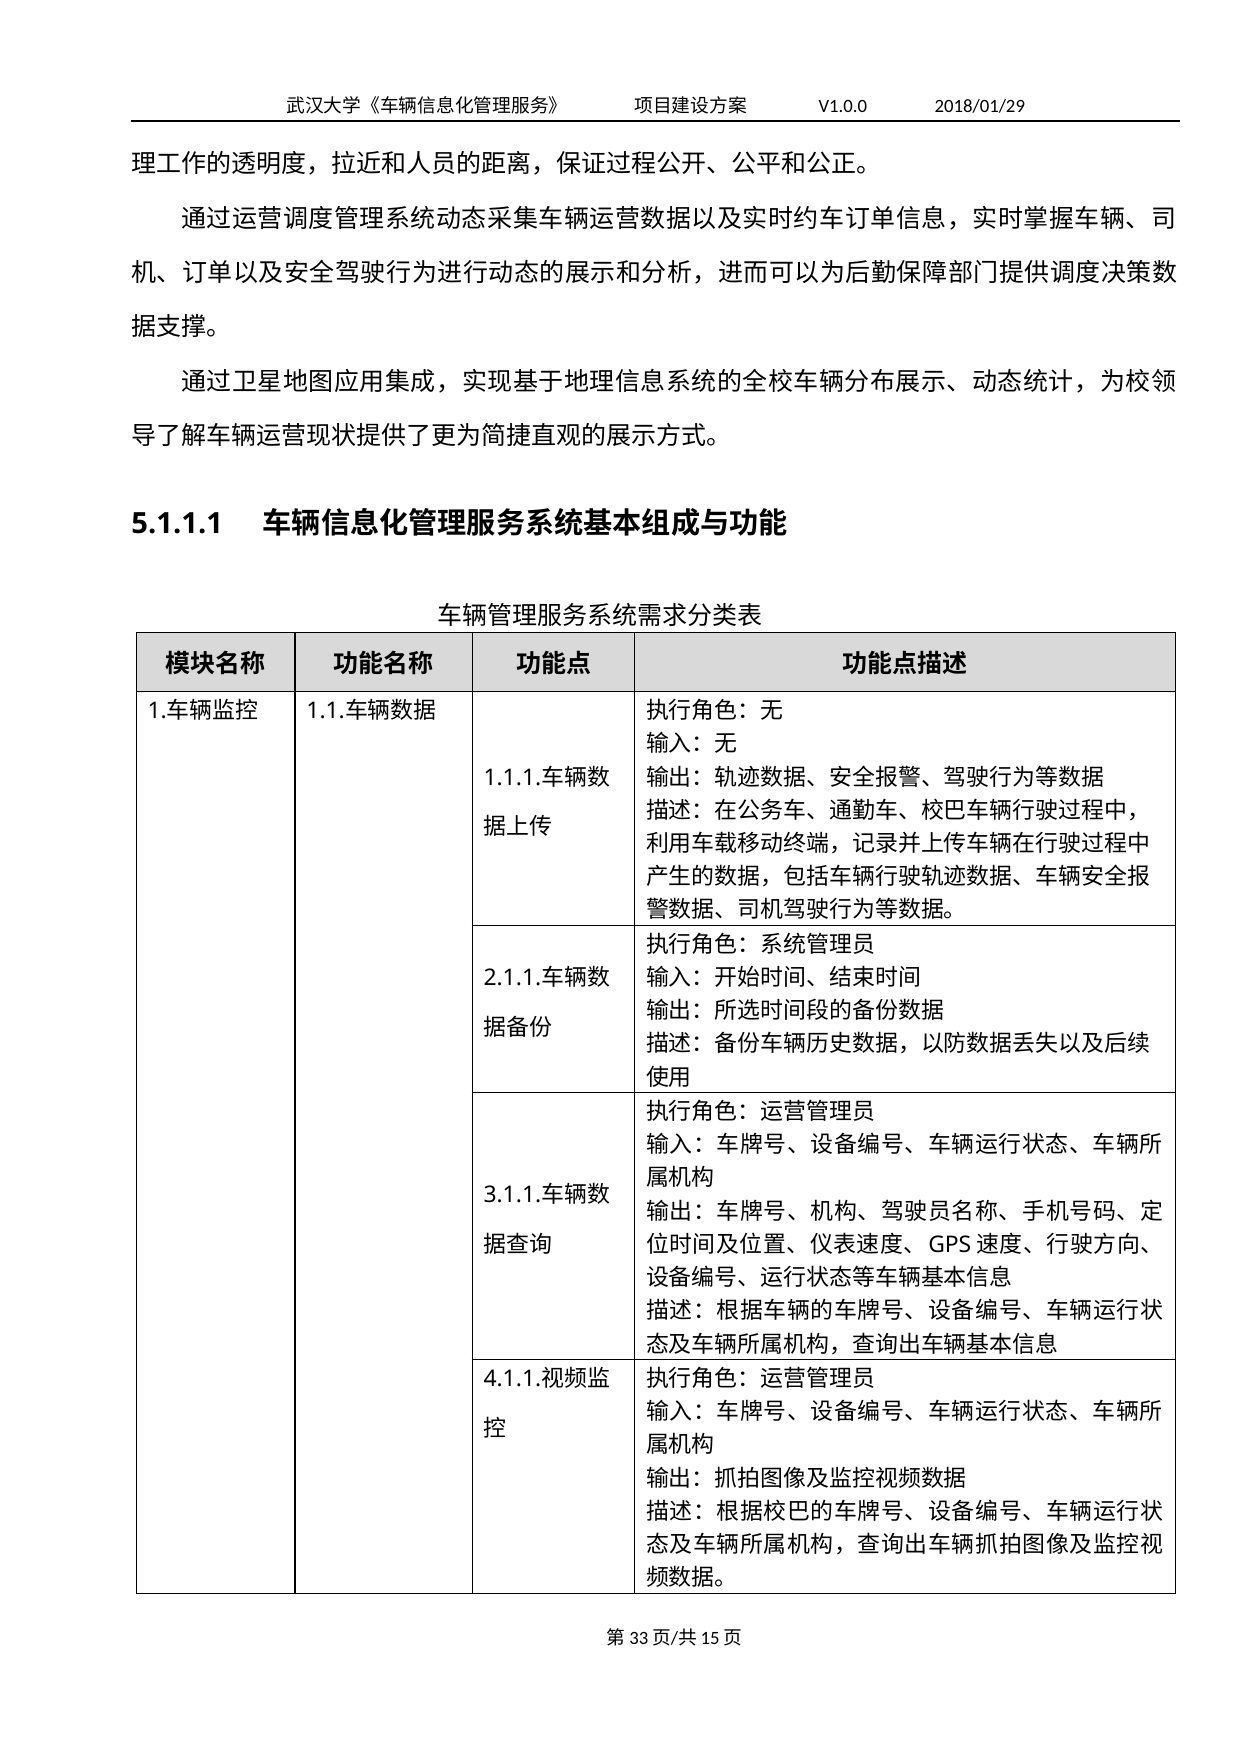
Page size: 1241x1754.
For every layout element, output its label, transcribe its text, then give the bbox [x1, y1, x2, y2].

table_header 功能点 [473, 633, 634, 691]
table_cell 执行角色：无 输入：无 输出：轨迹数据、安全报警、驾驶行为等数据 描述：在公务车、通勤车、校巴车辆行驶过程中，利用车载移动终端，记录并上传车辆在行驶过程中产生的数据，包括车辆行驶轨迹数据、车辆安全报警数据、司机驾驶行为等数据。 [635, 692, 1175, 924]
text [131, 144, 1180, 180]
table_cell 车辆数据查询 [473, 1093, 634, 1359]
table_cell 执行角色：运营管理员 输入：车牌号、设备编号、车辆运行状态、车辆所属机构 输出：抓拍图像及监控视频数据 描述：根据校巴的车牌号、设备编号、车辆运行状态及车辆所属机构，查询出车辆抓拍图像及监控视频数据。 [635, 1360, 1175, 1592]
table_header 模块名称 [137, 633, 294, 691]
table_cell 视频监控 [473, 1360, 634, 1592]
table_cell 执行角色：运营管理员 输入：车牌号、设备编号、车辆运行状态、车辆所属机构 输出：车牌号、机构、驾驶员名称、手机号码、定位时间及位置、仪表速度、GPS速度、行驶方向、设备编号、运行状态等车辆基本信息 描述：根据车辆的车牌号、设备编号、车辆运行状态及车辆所属机构，查询出车辆基本信息 [635, 1093, 1175, 1359]
text 通过卫星地图应用集成，实现基于地理信息系统的全校车辆分布展示、动态统计，为校领导了解车辆运营现状提供了更为简捷直观的展示方式。 [131, 361, 1180, 452]
text 通过运营调度管理系统动态采集车辆运营数据以及实时约车订单信息，实时掌握车辆、司机、订单以及安全驾驶行为进行动态的展示和分析，进而可以为后勤保障部门提供调度决策数据支撑。 [131, 198, 1180, 343]
table_cell 执行角色：系统管理员 输入：开始时间、结束时间 输出：所选时间段的备份数据 描述：备份车辆历史数据，以防数据丢失以及后续使用 [635, 926, 1175, 1092]
subtitle 车辆信息化管理服务系统基本组成与功能 [131, 499, 1180, 542]
table_cell 车辆数据上传 [473, 692, 634, 924]
table_cell 车辆数据备份 [473, 926, 634, 1092]
table_header 功能名称 [296, 633, 472, 691]
list 车辆管理服务系统需求分类表 [394, 596, 1180, 632]
table_header 功能点描述 [635, 633, 1175, 691]
table_cell 车辆数据 [296, 692, 472, 1592]
table_cell 车辆监控 [137, 692, 294, 1592]
